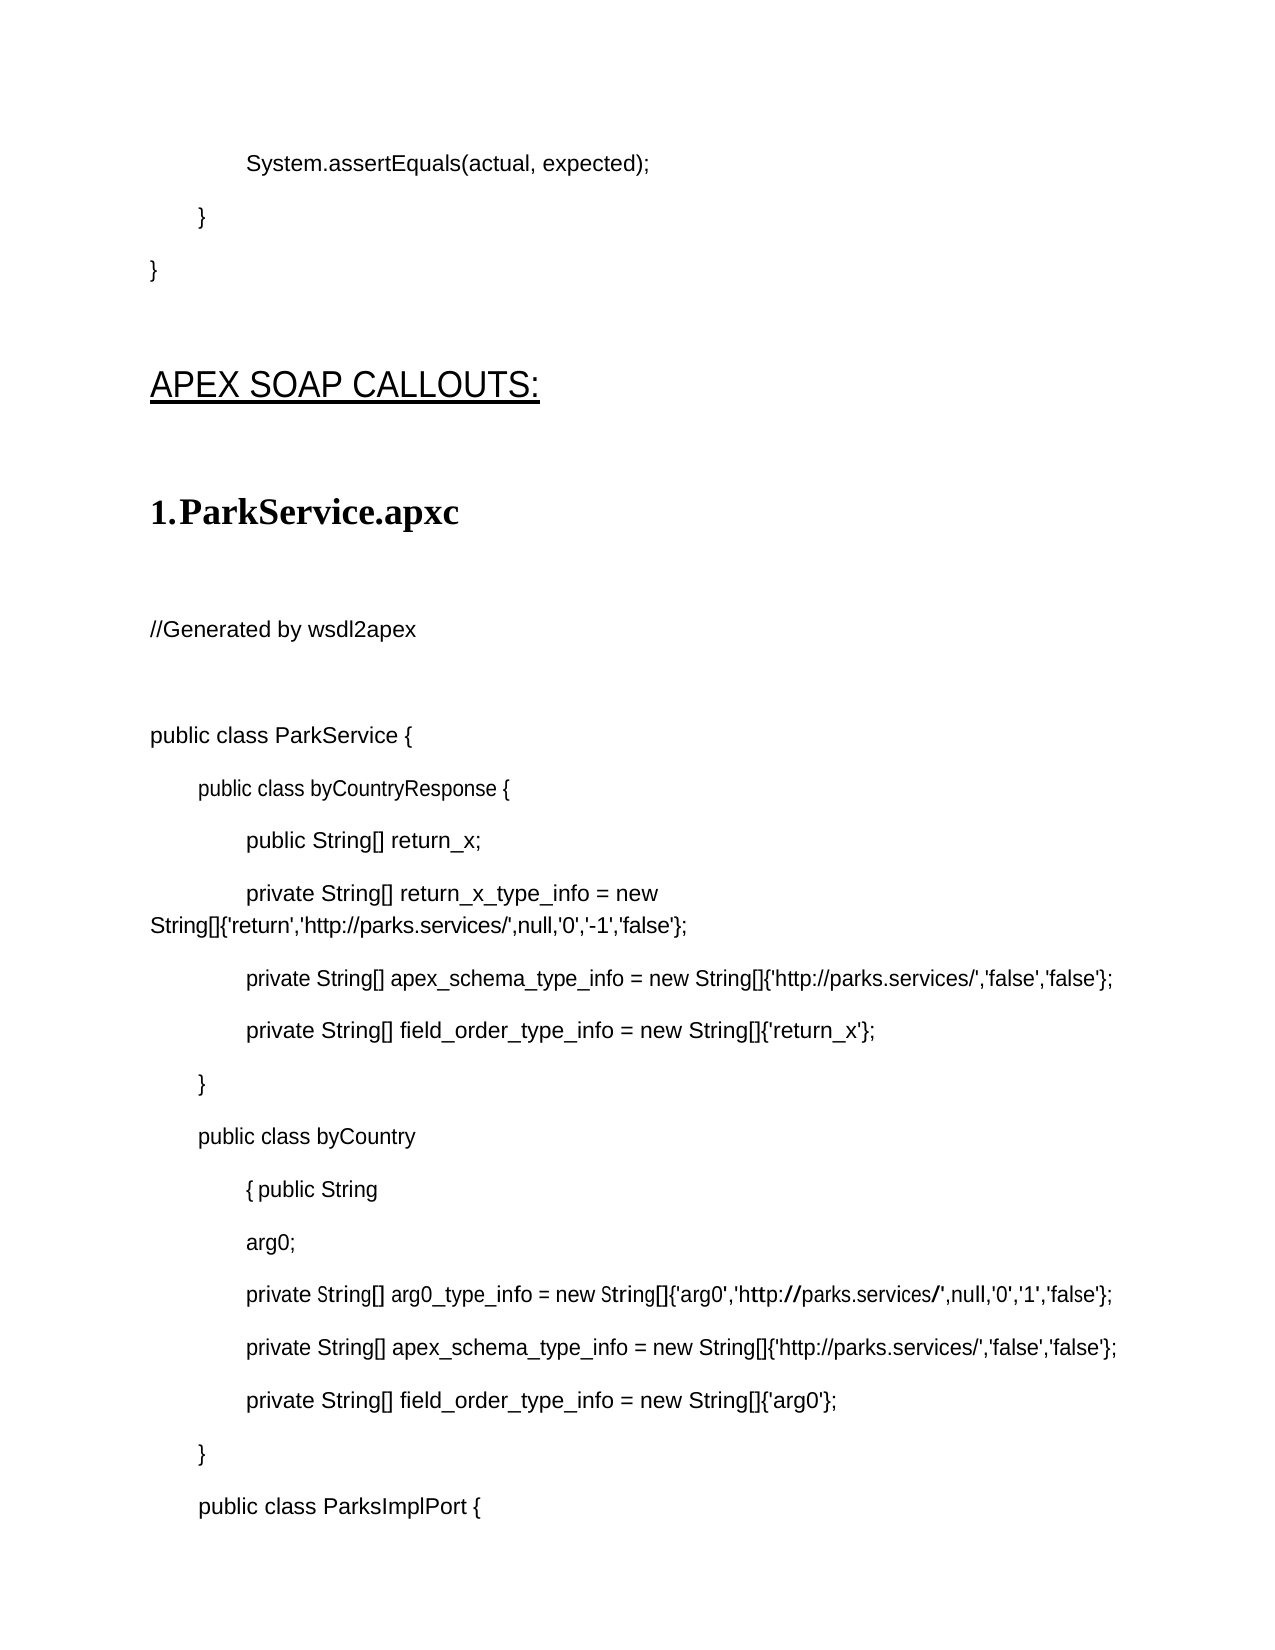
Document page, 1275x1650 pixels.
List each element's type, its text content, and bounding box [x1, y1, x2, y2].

list ParkService.apxc [150, 489, 1135, 533]
text APEX SOAP CALLOUTS: [150, 363, 1135, 406]
text private String[] arg0_type_info = new String[]{'arg0','http://parks.services/',null,'0','1','false'}; private String[] apex_schema_type_info = new String[]{'http://parks.services/','false','false'}; private String[] field_order_type_info = new String[]{'arg0'}; [246, 1281, 1120, 1413]
text public class byCountry { public String arg0; [198, 1123, 419, 1255]
text } [198, 203, 1135, 230]
text private String[] apex_schema_type_info = new String[]{'http://parks.services/','false','false'}; private String[] field_order_type_info = new String[]{'return_x'}; [246, 965, 1115, 1044]
text public class byCountryResponse { public String[] return_x; [198, 774, 522, 854]
text } [198, 1439, 1135, 1466]
text public class ParkService { [150, 722, 1135, 748]
text public class ParksImplPort { [198, 1493, 1135, 1519]
text System.assertEquals(actual, expected); [246, 150, 1135, 177]
text //Generated by wsdl2apex [150, 616, 1135, 642]
text private String[] return_x_type_info = new String[]{'return','http://parks.services/',null,'0','-1','false'}; [150, 880, 688, 938]
text } [150, 256, 1135, 283]
text } [198, 1070, 1135, 1096]
